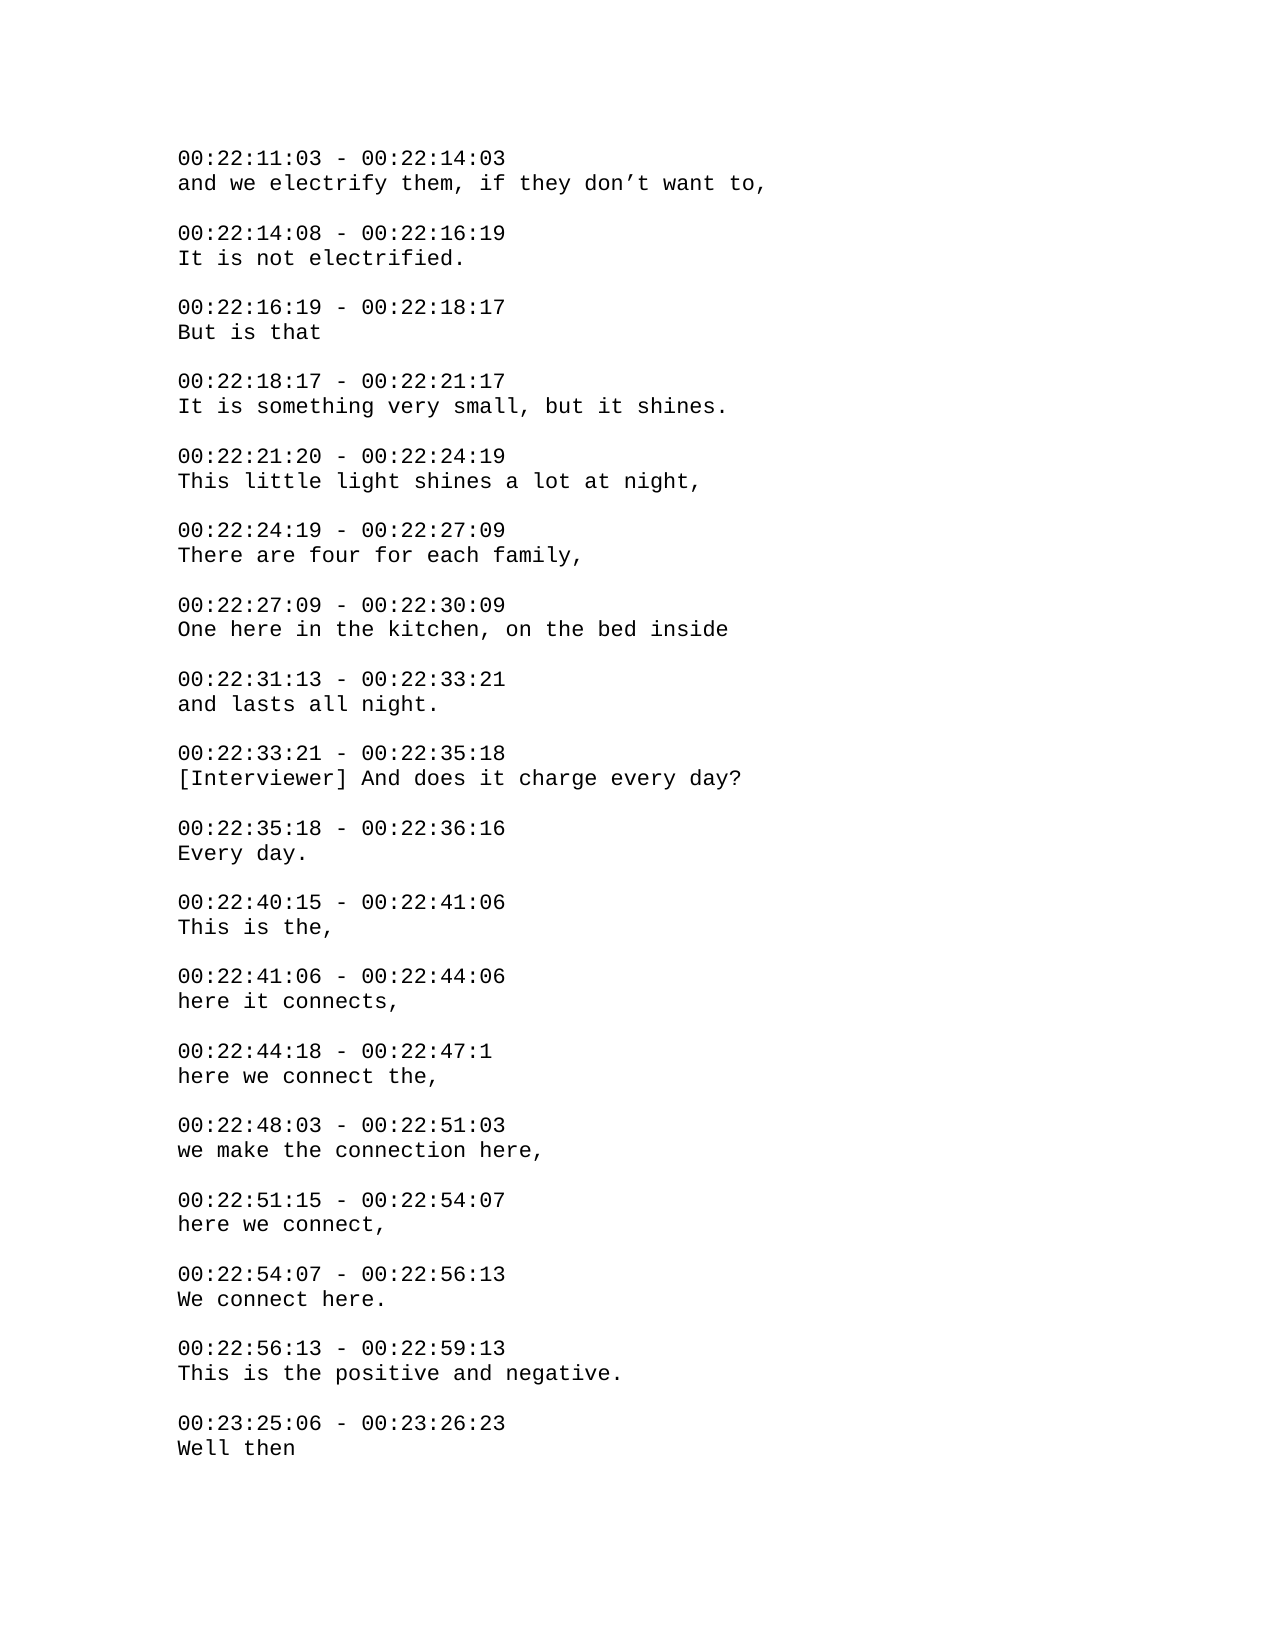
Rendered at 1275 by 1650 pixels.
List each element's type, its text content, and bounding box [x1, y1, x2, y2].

text It is not electrified. [177, 247, 1098, 272]
text 00:22:44:18 - 00:22:47:1 [177, 1040, 1098, 1065]
text 00:22:16:19 - 00:22:18:17 [177, 296, 1098, 321]
text One here in the kitchen, on the bed inside [177, 619, 1098, 643]
text [Interviewer] And does it charge every day? [177, 767, 1098, 792]
text 00:23:25:06 - 00:23:26:23 [177, 1412, 1098, 1437]
text Well then [177, 1437, 1098, 1462]
text 00:22:54:07 - 00:22:56:13 [177, 1263, 1098, 1288]
text Every day. [177, 842, 1098, 867]
text 00:22:56:13 - 00:22:59:13 [177, 1338, 1098, 1362]
text This is the, [177, 916, 1098, 941]
text here we connect the, [177, 1065, 1098, 1090]
text 00:22:51:15 - 00:22:54:07 [177, 1189, 1098, 1214]
text 00:22:18:17 - 00:22:21:17 [177, 371, 1098, 396]
text 00:22:48:03 - 00:22:51:03 [177, 1114, 1098, 1139]
text 00:22:40:15 - 00:22:41:06 [177, 891, 1098, 916]
text 00:22:21:20 - 00:22:24:19 [177, 445, 1098, 470]
text This little light shines a lot at night, [177, 470, 1098, 495]
text 00:22:27:09 - 00:22:30:09 [177, 594, 1098, 619]
text 00:22:41:06 - 00:22:44:06 [177, 966, 1098, 991]
text we make the connection here, [177, 1139, 1098, 1164]
text 00:22:11:03 - 00:22:14:03 [177, 148, 1098, 172]
text and we electrify them, if they don’t want to, [177, 172, 1098, 197]
text This is the positive and negative. [177, 1362, 1098, 1387]
text We connect here. [177, 1288, 1098, 1313]
text It is something very small, but it shines. [177, 396, 1098, 420]
text 00:22:31:13 - 00:22:33:21 [177, 668, 1098, 693]
text and lasts all night. [177, 693, 1098, 718]
text But is that [177, 321, 1098, 346]
text here we connect, [177, 1214, 1098, 1238]
text There are four for each family, [177, 544, 1098, 569]
text 00:22:33:21 - 00:22:35:18 [177, 743, 1098, 767]
text here it connects, [177, 991, 1098, 1015]
text 00:22:24:19 - 00:22:27:09 [177, 519, 1098, 544]
text 00:22:35:18 - 00:22:36:16 [177, 817, 1098, 842]
text 00:22:14:08 - 00:22:16:19 [177, 222, 1098, 247]
